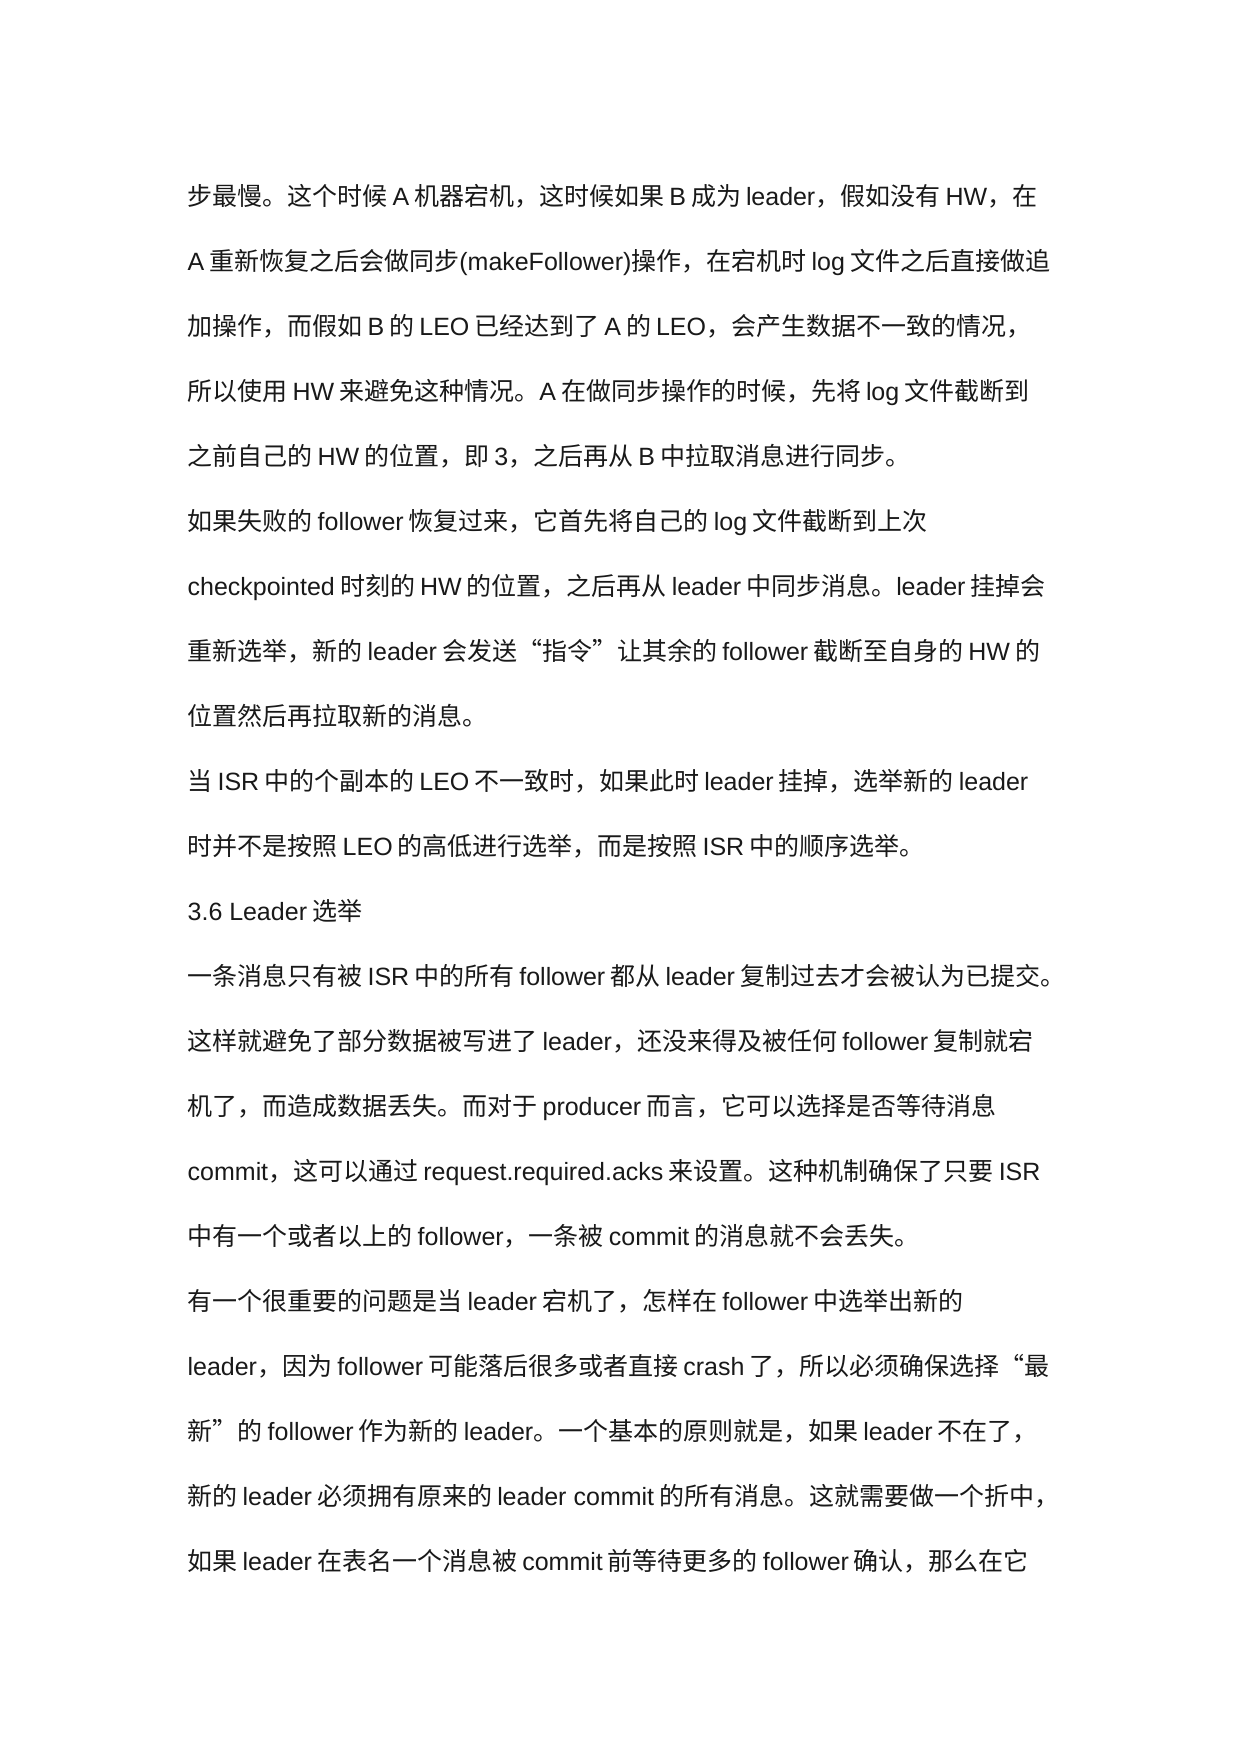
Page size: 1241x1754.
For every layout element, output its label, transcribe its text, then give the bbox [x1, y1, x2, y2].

text 3.6 Leader选举 [187, 877, 1053, 942]
text 如果失败的follower恢复过来，它首先将自己的log文件截断到上次checkpointed时刻的HW的位置，之后再从leader中同步消息。leader挂掉会重新选举，新的leader会发送“指令”让其余的follower截断至自身的HW的位置然后再拉取新的消息。 [187, 487, 1053, 747]
text 一条消息只有被ISR中的所有follower都从leader复制过去才会被认为已提交。这样就避免了部分数据被写进了leader，还没来得及被任何follower复制就宕机了，而造成数据丢失。而对于producer而言，它可以选择是否等待消息commit，这可以通过request.required.acks来设置。这种机制确保了只要ISR中有一个或者以上的follower，一条被commit的消息就不会丢失。 [187, 942, 1053, 1267]
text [187, 1267, 1053, 1592]
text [187, 162, 1053, 487]
text 当ISR中的个副本的LEO不一致时，如果此时leader挂掉，选举新的leader时并不是按照LEO的高低进行选举，而是按照ISR中的顺序选举。 [187, 747, 1053, 877]
